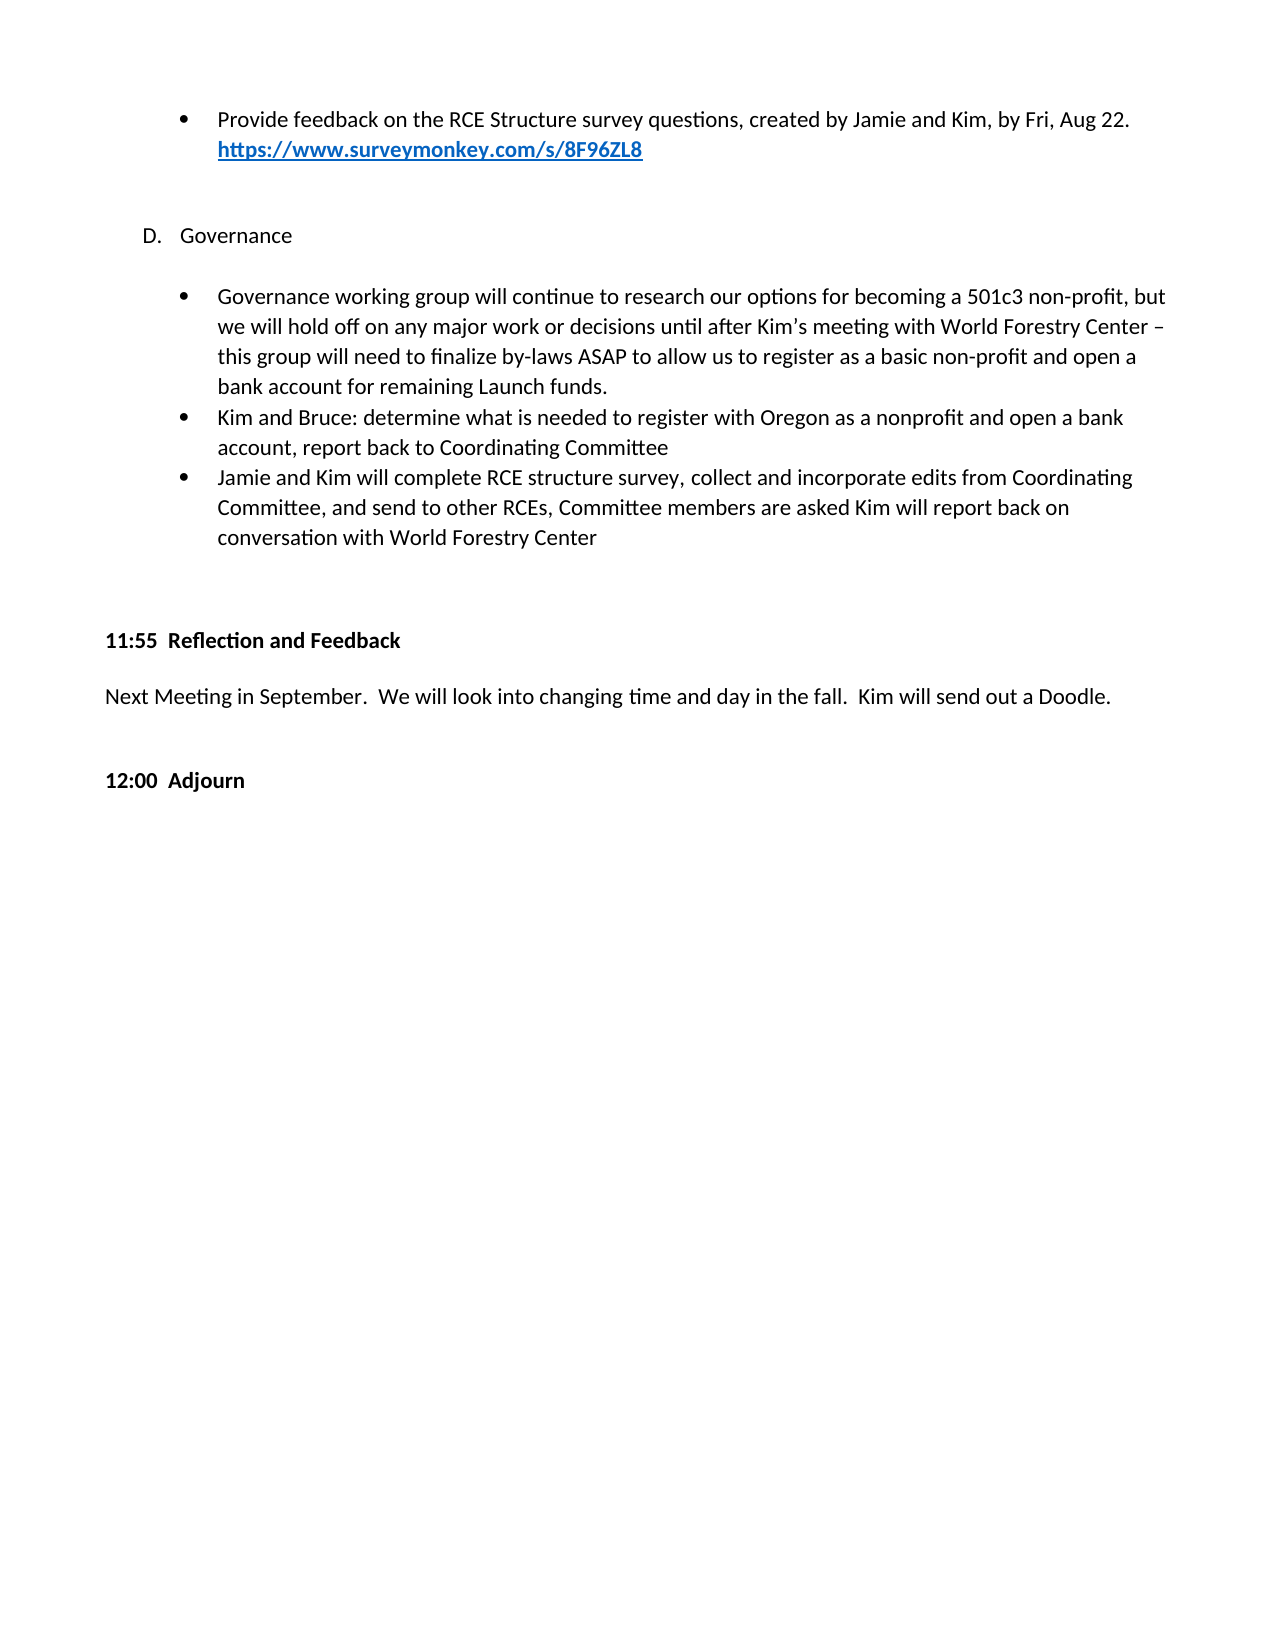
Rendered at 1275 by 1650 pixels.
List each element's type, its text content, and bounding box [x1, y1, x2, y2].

list Governance [142, 221, 1170, 249]
text 12:00 Adjourn [105, 767, 1170, 794]
list Jamie and Kim will complete RCE structure survey, collect and incorporate edits from Coordinating Committee, and send to other RCEs, Committee members are asked Kim will report back on conversation with World Forestry Center [180, 463, 1170, 552]
text 11:55 Reflection and Feedback [105, 626, 1170, 654]
list Provide feedback on the RCE Structure survey questions, created by Jamie and Kim, by Fri, Aug 22. https://www.surveymonkey.com/s/8F96ZL8 [180, 105, 1170, 163]
text Next Meeting in September. We will look into changing time and day in the fall. Kim will send out a Doodle. [105, 682, 1170, 711]
list Kim and Bruce: determine what is needed to register with Oregon as a nonprofit and open a bank account, report back to Coordinating Committee [180, 403, 1170, 461]
list Governance working group will continue to research our options for becoming a 501c3 non-profit, but we will hold off on any major work or decisions until after Kim’s meeting with World Forestry Center – this group will need to finalize by-laws ASAP to allow us to register as a basic non-profit and open a bank account for remaining Launch funds. [180, 282, 1170, 401]
